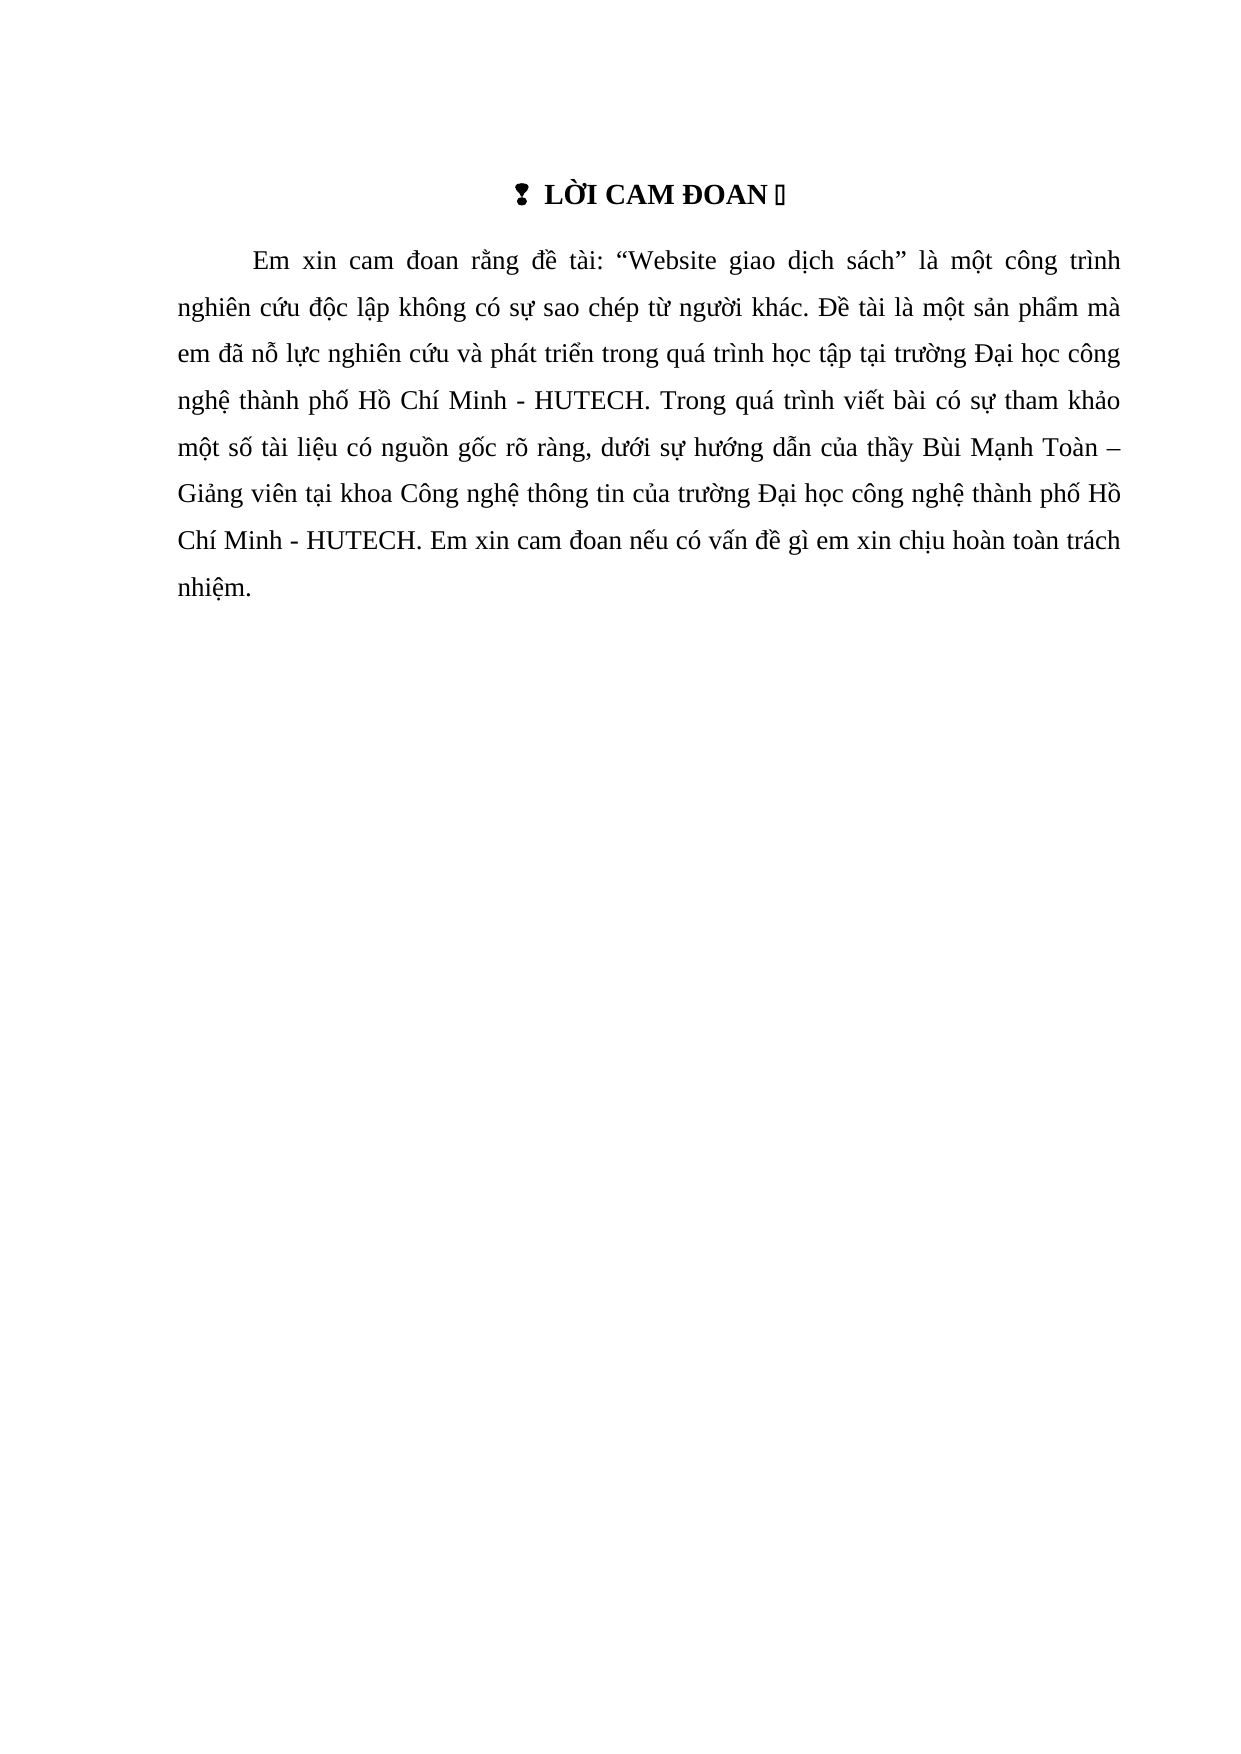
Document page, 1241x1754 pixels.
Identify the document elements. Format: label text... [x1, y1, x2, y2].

text Em xin cam đoan rằng đề tài: “Website giao dịch sách” là một công trình nghiên cứu độc lập không có sự sao chép từ người khác. Đề tài là một sản phẩm mà em đã nỗ lực nghiên cứu và phát triển trong quá trình học tập tại trường Đại học công nghệ thành phố Hồ Chí Minh - HUTECH. Trong quá trình viết bài có sự tham khảo một số tài liệu có nguồn gốc rõ ràng, dưới sự hướng dẫn của thầy Bùi Mạnh Toàn – Giảng viên tại khoa Công nghệ thông tin của trường Đại học công nghệ thành phố Hồ Chí Minh - HUTECH. Em xin cam đoan nếu có vấn đề gì em xin chịu hoàn toàn trách nhiệm. [177, 244, 1122, 602]
text LỜI CAM ĐOAN [177, 177, 1122, 211]
